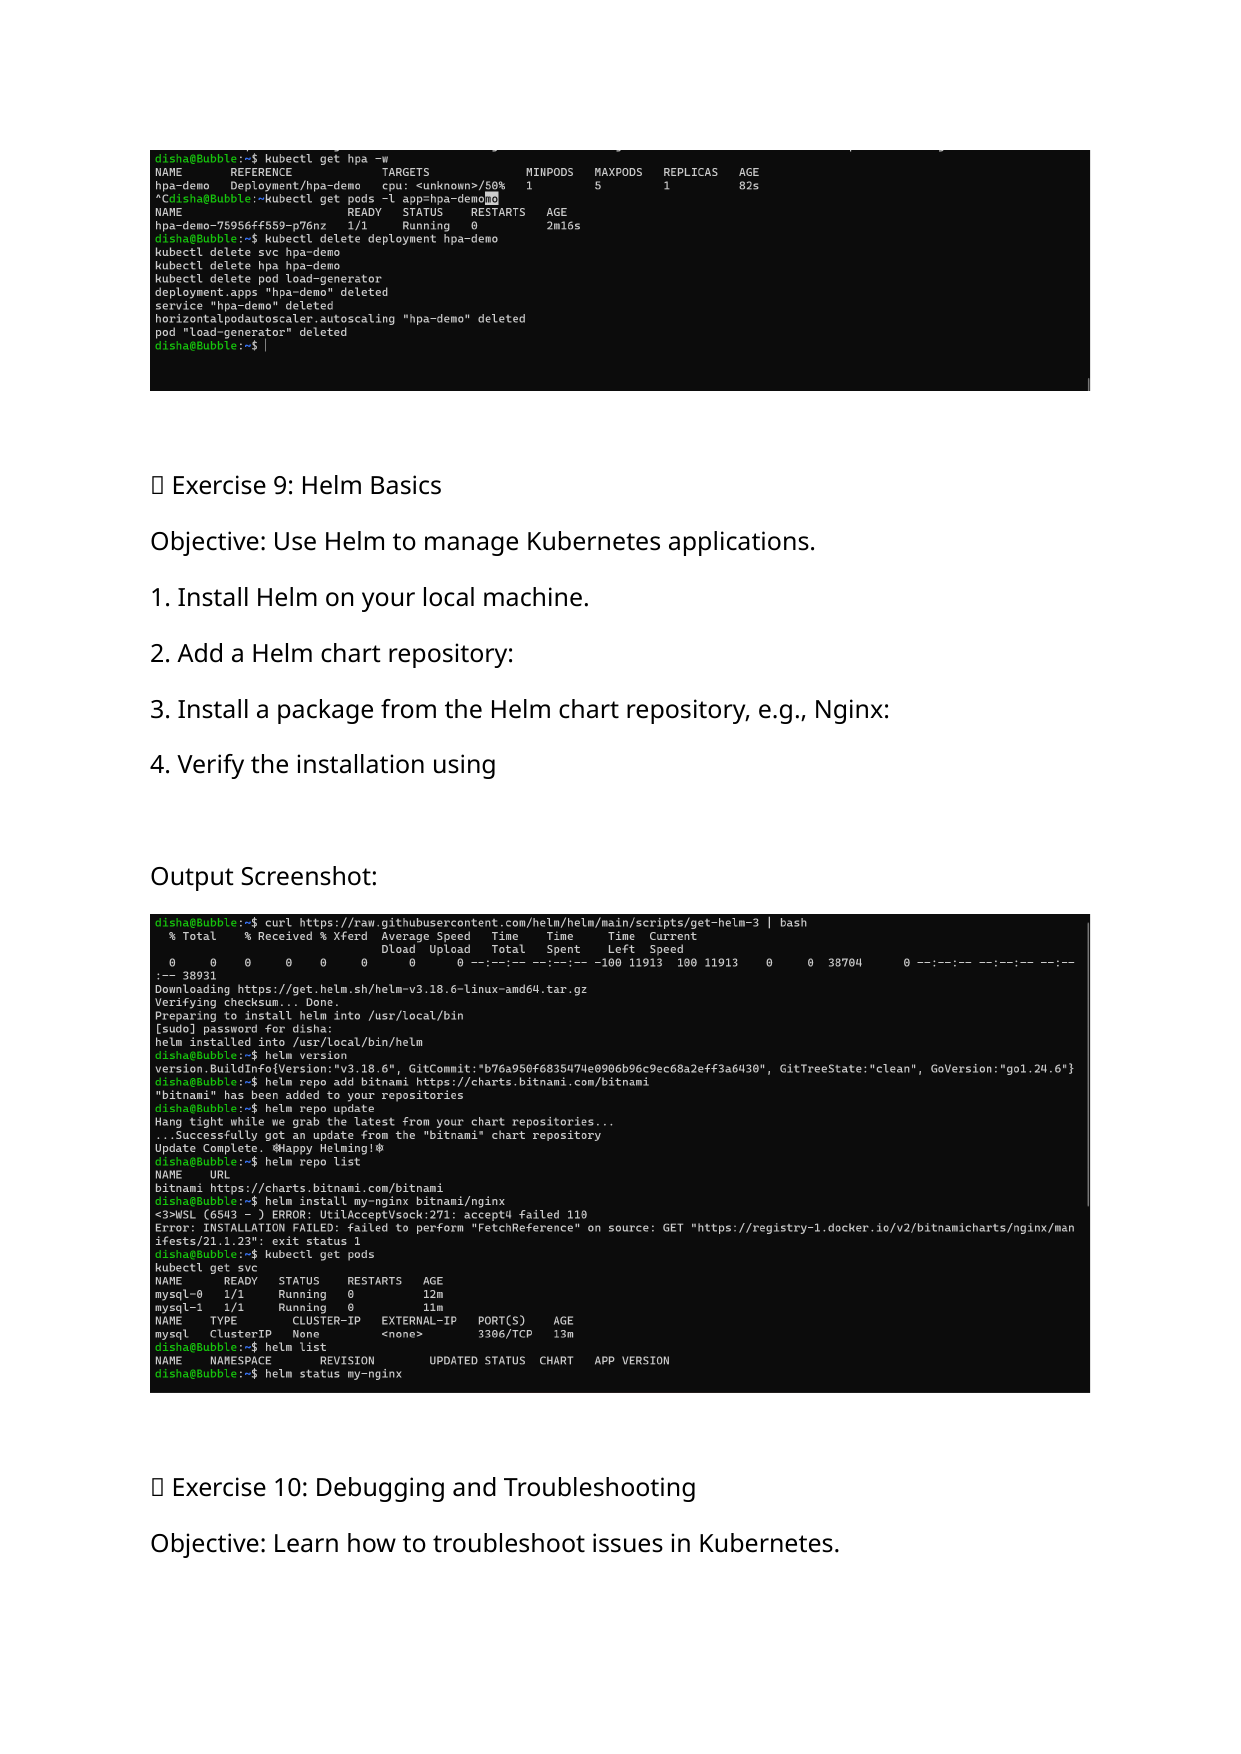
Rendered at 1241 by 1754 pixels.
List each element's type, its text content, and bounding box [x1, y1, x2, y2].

text 4. Verify the installation using [150, 747, 1090, 781]
text 🔹 Exercise 9: Helm Basics [150, 468, 1090, 502]
text 3. Install a package from the Helm chart repository, e.g., Nginx: [150, 691, 1090, 725]
text 2. Add a Helm chart repository: [150, 635, 1090, 669]
picture [150, 150, 1091, 391]
picture [150, 914, 1091, 1393]
text 1. Install Helm on your local machine. [150, 579, 1090, 614]
text Objective: Learn how to troubleshoot issues in Kubernetes. [150, 1526, 1090, 1560]
text 🔹 Exercise 10: Debugging and Troubleshooting [150, 1470, 1090, 1504]
text Objective: Use Helm to manage Kubernetes applications. [150, 524, 1090, 558]
text Output Screenshot: [150, 859, 1090, 893]
